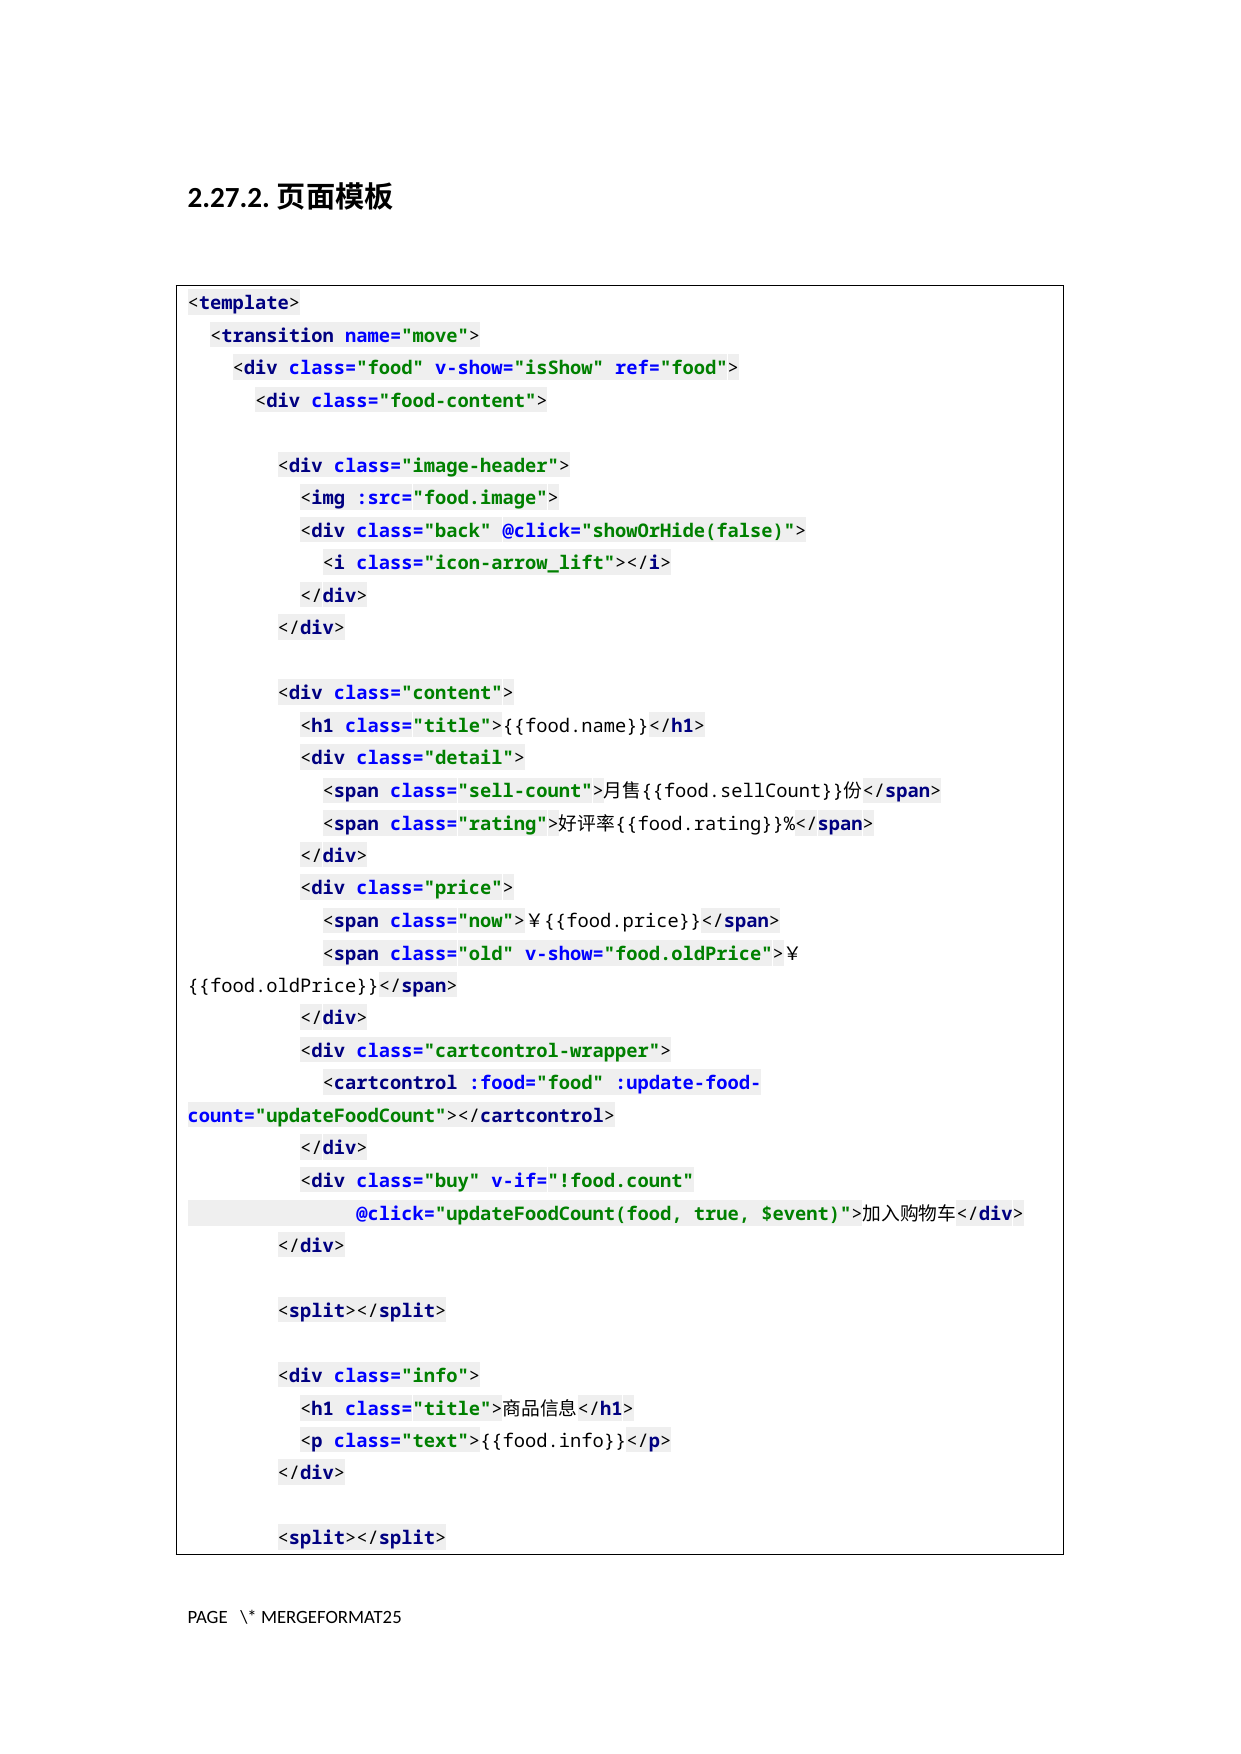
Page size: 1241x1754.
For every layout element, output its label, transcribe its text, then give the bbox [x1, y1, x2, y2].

subtitle 2.27.2. 页面模板 [187, 162, 1053, 227]
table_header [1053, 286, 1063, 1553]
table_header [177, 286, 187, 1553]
